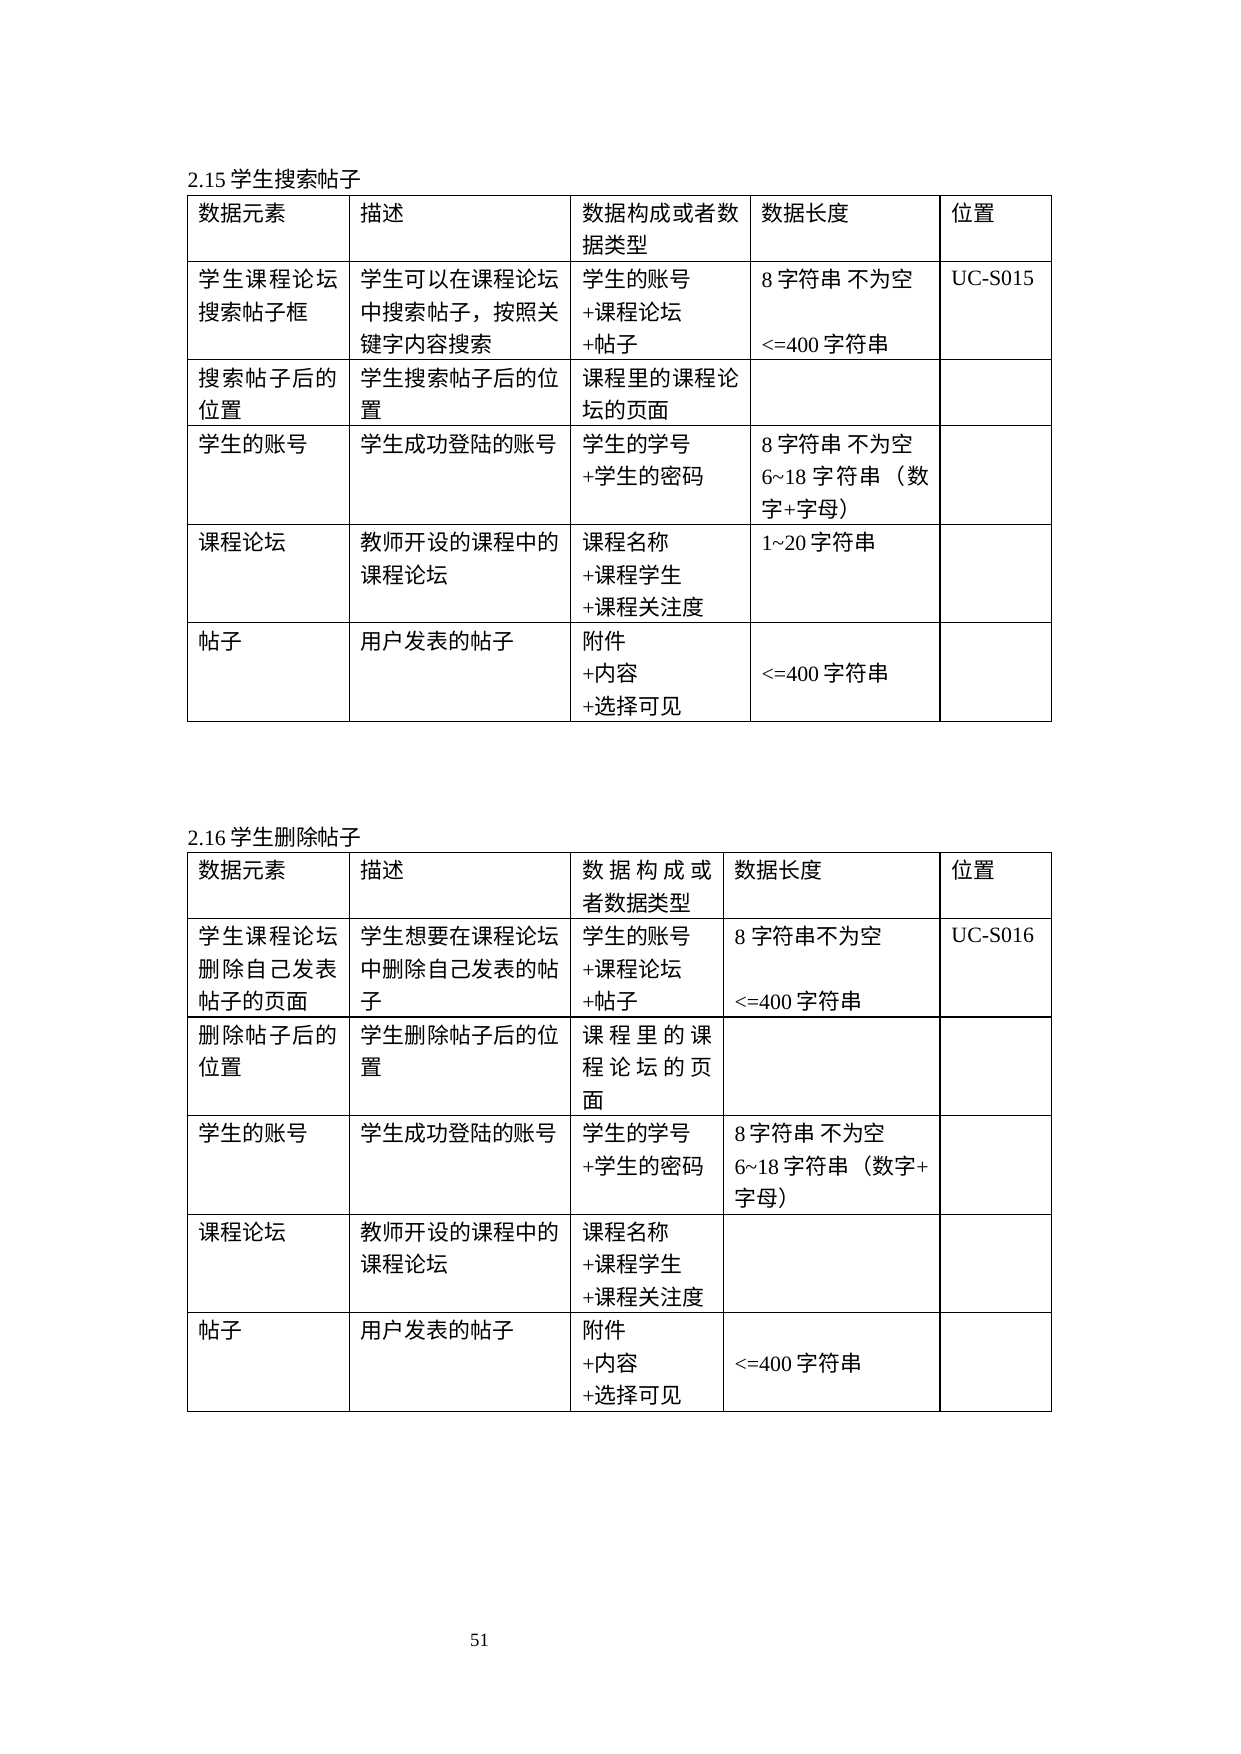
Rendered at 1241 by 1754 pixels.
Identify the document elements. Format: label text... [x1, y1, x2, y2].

table_cell [941, 1215, 1051, 1312]
table_cell 帖子 [188, 623, 349, 721]
table_cell 学生成功登陆的账号 [350, 1116, 570, 1213]
table_cell [941, 426, 1051, 524]
table_cell 学生的账号 [188, 1116, 349, 1213]
table_header 数据长度 [751, 196, 939, 261]
table_cell [724, 1215, 939, 1312]
table_cell 学生成功登陆的账号 [350, 426, 570, 524]
table_header 位置 [941, 196, 1051, 261]
table_cell 学生的学号 +学生的密码 [571, 1116, 723, 1213]
table_cell 课程里的课程论坛的页面 [571, 1018, 723, 1115]
table_cell 搜索帖子后的位置 [188, 360, 349, 425]
table_cell [941, 525, 1051, 622]
table_cell 课程里的课程论坛的页面 [571, 360, 750, 425]
table_header 数据元素 [188, 196, 349, 261]
table_cell 课程论坛 [188, 1215, 349, 1312]
table_cell [941, 360, 1051, 425]
table_cell [941, 1018, 1051, 1115]
table_cell [941, 1116, 1051, 1213]
table_cell UC-S016 [941, 919, 1051, 1016]
table_cell 8字符串 不为空 6~18字符串（数字+字母） [751, 426, 939, 524]
table_cell 课程论坛 [188, 525, 349, 622]
table_cell <=400字符串 [724, 1313, 939, 1411]
table_cell 学生可以在课程论坛中搜索帖子，按照关键字内容搜索 [350, 262, 570, 359]
table_cell 学生课程论坛搜索帖子框 [188, 262, 349, 359]
table_cell 删除帖子后的位置 [188, 1018, 349, 1115]
table_cell <=400字符串 [751, 623, 939, 721]
table_cell 课程名称 +课程学生 +课程关注度 [571, 1215, 723, 1312]
text 2.15学生搜索帖子 [187, 162, 1053, 194]
table_header 数据元素 [188, 853, 349, 918]
table_cell 学生的账号 [188, 426, 349, 524]
table_cell 学生课程论坛删除自己发表帖子的页面 [188, 919, 349, 1016]
table_cell 学生搜索帖子后的位置 [350, 360, 570, 425]
table_cell 教师开设的课程中的课程论坛 [350, 1215, 570, 1312]
table_cell 学生想要在课程论坛中删除自己发表的帖子 [350, 919, 570, 1016]
table_cell 附件 +内容 +选择可见 [571, 1313, 723, 1411]
table_cell [751, 360, 939, 425]
table_cell 学生的账号 +课程论坛 +帖子 [571, 262, 750, 359]
table_cell 8字符串 不为空 6~18字符串（数字+字母） [724, 1116, 939, 1213]
table_cell 教师开设的课程中的课程论坛 [350, 525, 570, 622]
table_cell [724, 1018, 939, 1115]
table_header 位置 [941, 853, 1051, 918]
table_header 描述 [350, 196, 570, 261]
table_cell 课程名称 +课程学生 +课程关注度 [571, 525, 750, 622]
table_cell 用户发表的帖子 [350, 1313, 570, 1411]
table_cell [941, 623, 1051, 721]
table_header 描述 [350, 853, 570, 918]
table_cell 8字符串 不为空 <=400字符串 [751, 262, 939, 359]
table_cell 学生删除帖子后的位置 [350, 1018, 570, 1115]
text 2.16学生删除帖子 [187, 819, 1053, 852]
table_cell 帖子 [188, 1313, 349, 1411]
table_header 数据长度 [724, 853, 939, 918]
table_cell 用户发表的帖子 [350, 623, 570, 721]
table_cell 附件 +内容 +选择可见 [571, 623, 750, 721]
table_cell 学生的账号 +课程论坛 +帖子 [571, 919, 723, 1016]
table_header 数据构成或者数据类型 [571, 853, 723, 918]
table_cell UC-S015 [941, 262, 1051, 359]
table_cell 1~20字符串 [751, 525, 939, 622]
table_cell 8 字符串不为空 <=400字符串 [724, 919, 939, 1016]
table_cell 学生的学号 +学生的密码 [571, 426, 750, 524]
table_header 数据构成或者数据类型 [571, 196, 750, 261]
table_cell [941, 1313, 1051, 1411]
